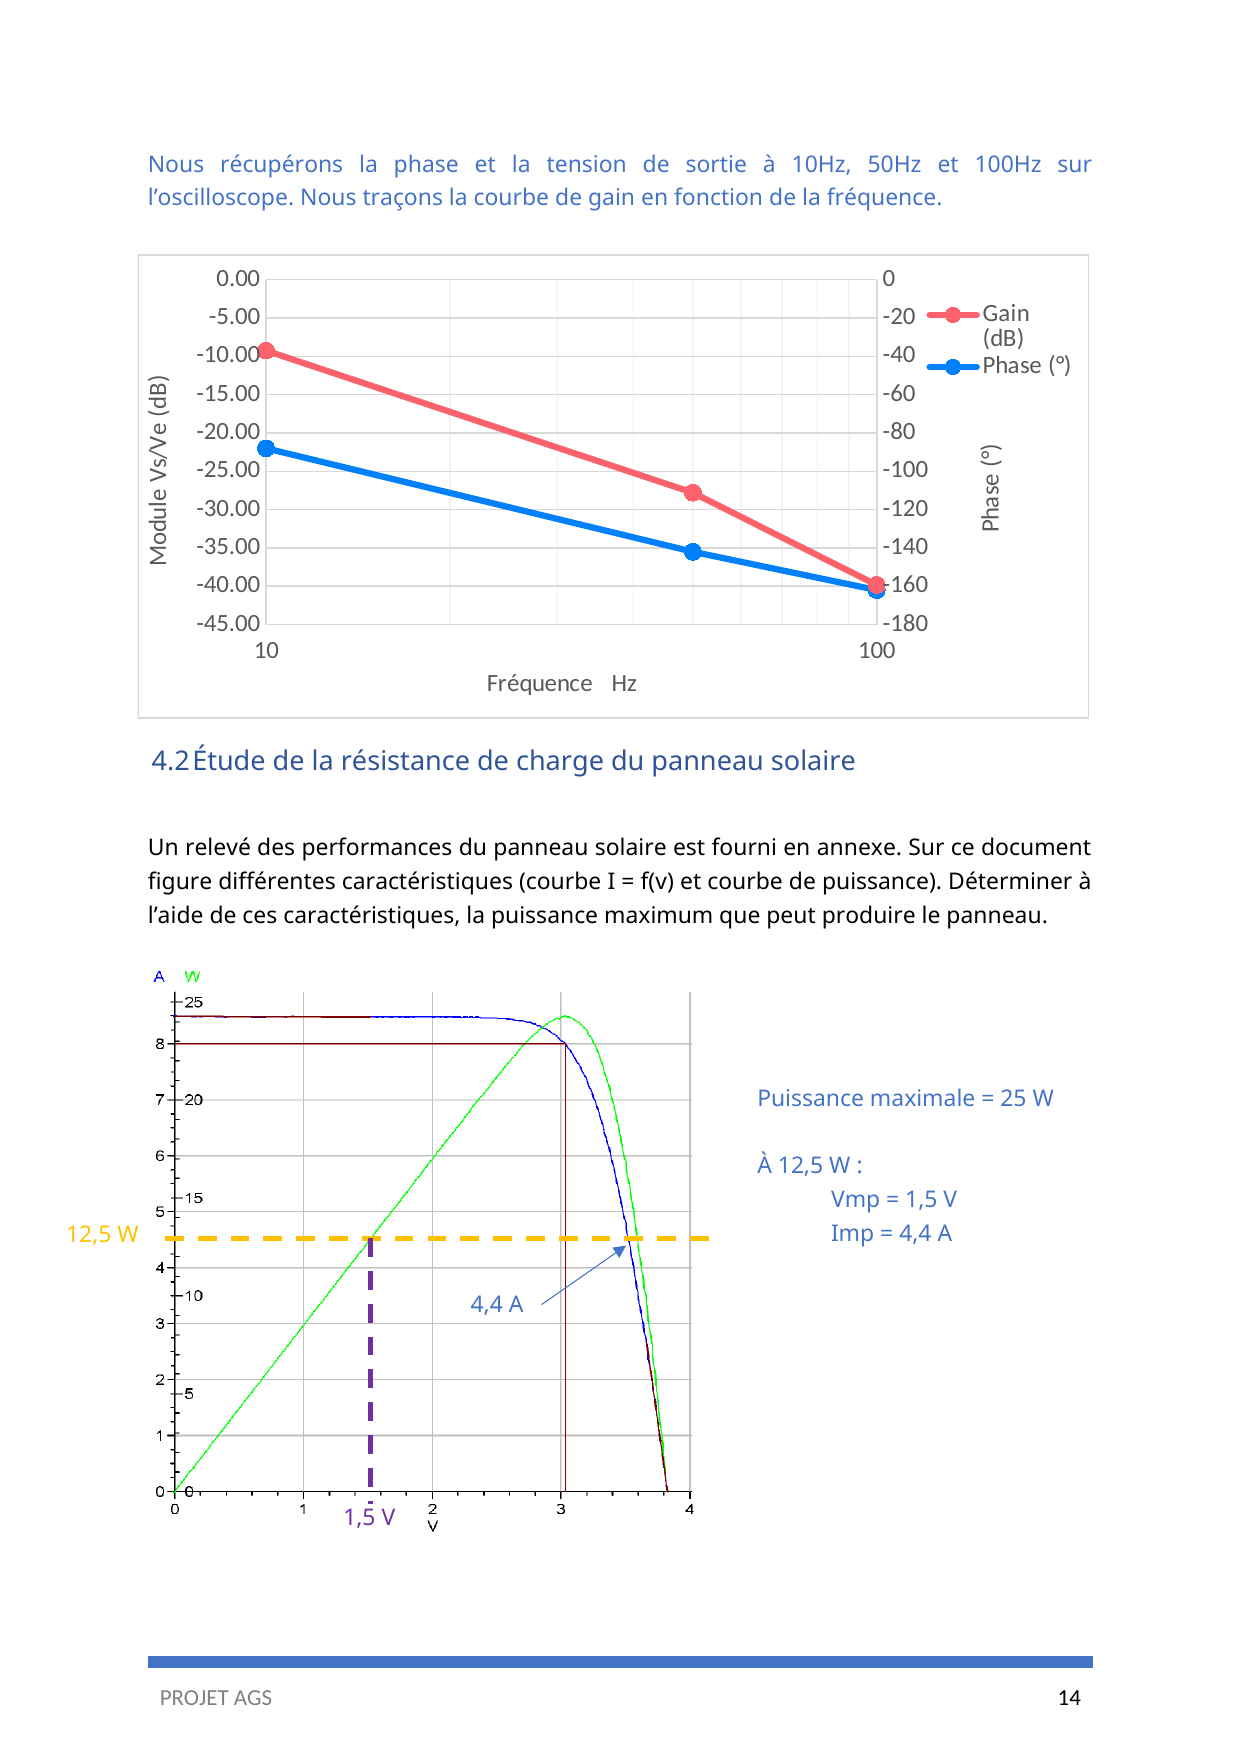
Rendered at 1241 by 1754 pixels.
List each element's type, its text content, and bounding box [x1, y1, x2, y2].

text Un relevé des performances du panneau solaire est fourni en annexe. Sur ce document figure différentes caractéristiques (courbe I = f(v) et courbe de puissance). Déterminer à l’aide de ces caractéristiques, la puissance maximum que peut produire le panneau. [148, 831, 1093, 930]
subtitle Étude de la résistance de charge du panneau solaire [151, 433, 1093, 778]
text Nous récupérons la phase et la tension de sortie à 10Hz, 50Hz et 100Hz sur l’oscilloscope. Nous traçons la courbe de gain en fonction de la fréquence. [148, 148, 1093, 213]
picture [128, 965, 706, 1534]
